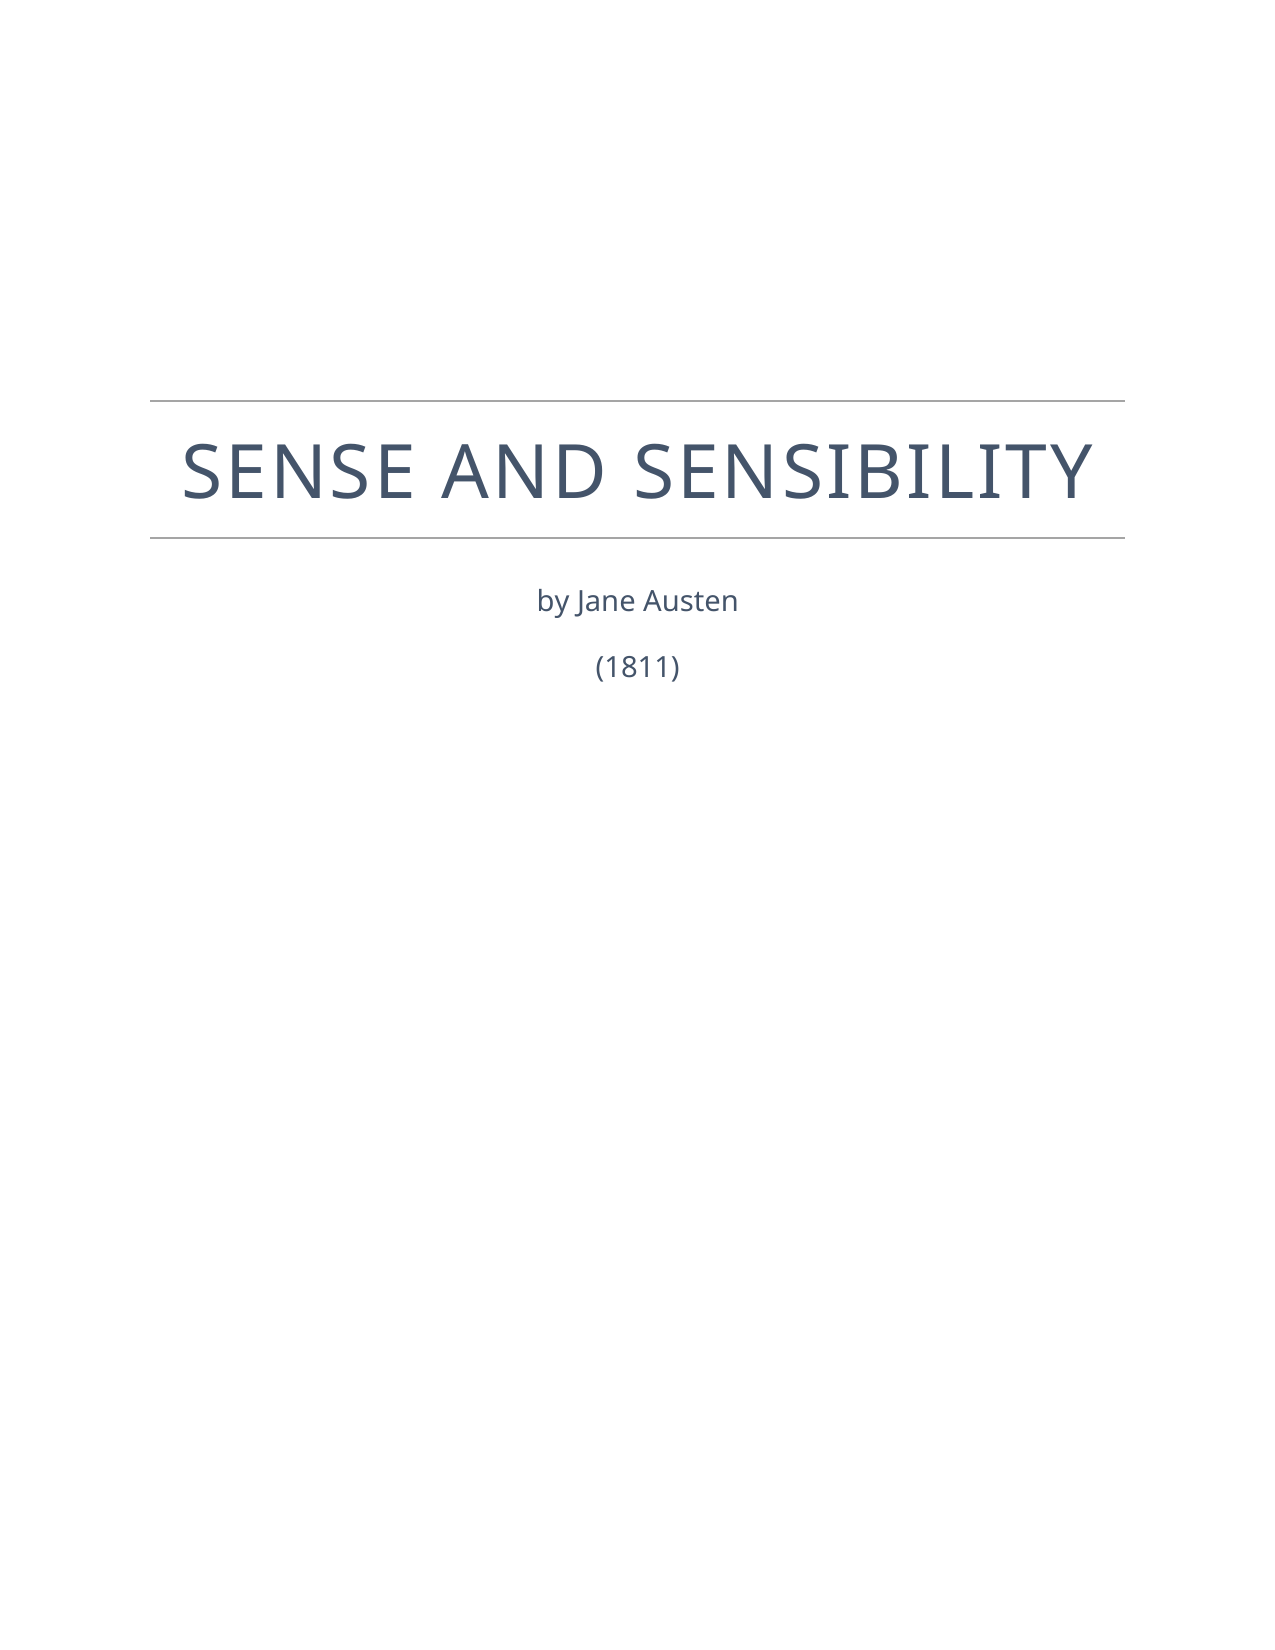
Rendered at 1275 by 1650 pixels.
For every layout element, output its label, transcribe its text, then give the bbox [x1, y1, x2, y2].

title SENSE AND SENSIBILITY [150, 402, 1125, 537]
subtitle (1811) [150, 647, 1125, 686]
subtitle by Jane Austen [150, 580, 1125, 620]
